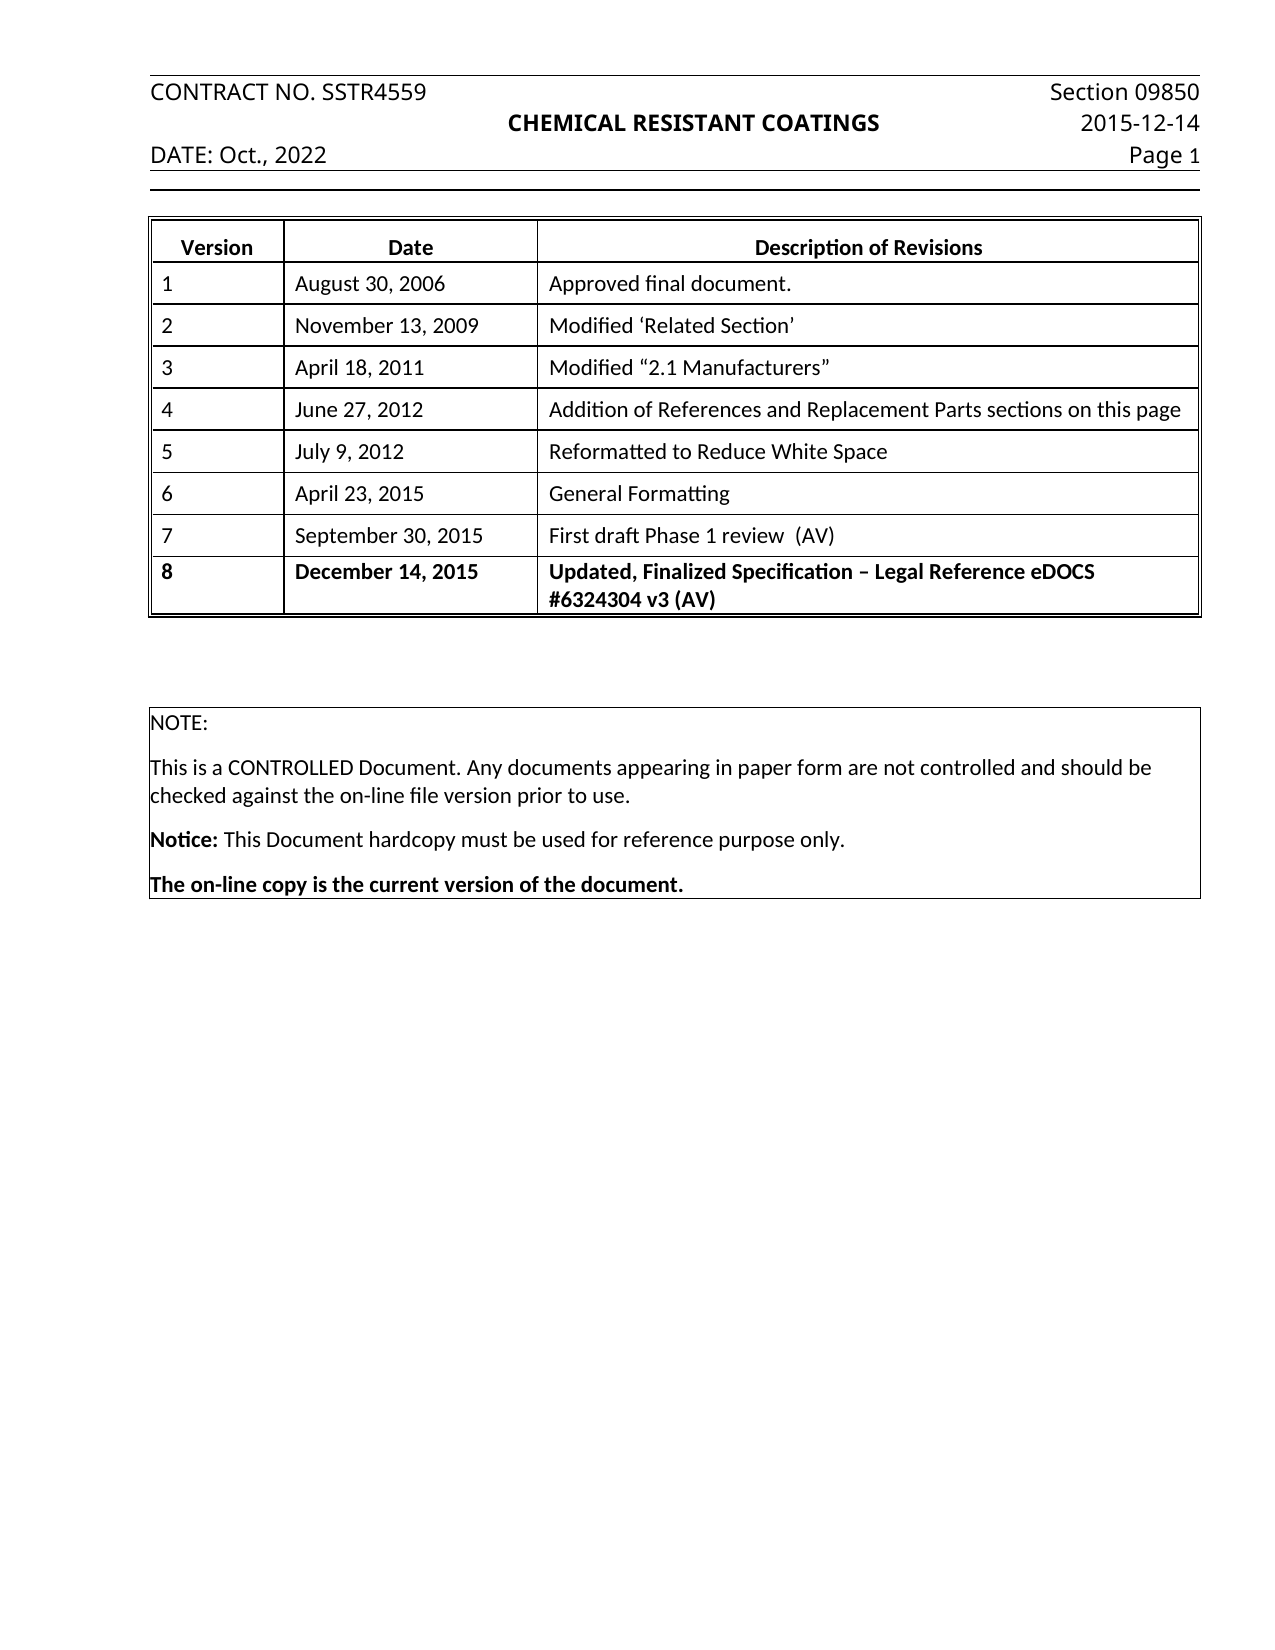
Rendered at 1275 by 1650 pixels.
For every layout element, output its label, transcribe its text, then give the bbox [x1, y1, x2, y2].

table_cell December 14, 2015 [285, 557, 537, 613]
table_cell 8 [152, 557, 283, 613]
table_cell April 23, 2015 [285, 473, 537, 513]
table_header Date [285, 221, 537, 261]
table_cell First draft Phase 1 review (AV) [538, 515, 1198, 556]
table_cell Modified ‘Related Section’ [538, 305, 1198, 345]
table_cell Modified “2.1 Manufacturers” [538, 347, 1198, 387]
table_header Version [152, 221, 283, 261]
table_cell 5 [152, 430, 283, 471]
text The on-line copy is the current version of the document. [150, 869, 1200, 898]
table_cell 6 [152, 473, 283, 513]
table_header Description of Revisions [538, 221, 1198, 261]
table_cell General Formatting [538, 473, 1198, 513]
table_cell September 30, 2015 [285, 515, 537, 556]
table_cell 1 [152, 262, 283, 303]
text This is a CONTROLLED Document. Any documents appearing in paper form are not controlled and should be checked against the on-line file version prior to use. [150, 752, 1200, 809]
table_cell 7 [152, 515, 283, 556]
table_cell 2 [152, 304, 283, 345]
table_cell 4 [152, 388, 283, 429]
table_cell June 27, 2012 [285, 389, 537, 429]
table_cell Approved final document. [538, 263, 1198, 303]
table_cell August 30, 2006 [285, 263, 537, 303]
table_cell Reformatted to Reduce White Space [538, 431, 1198, 471]
table_cell April 18, 2011 [285, 347, 537, 387]
table_cell Addition of References and Replacement Parts sections on this page [538, 389, 1198, 429]
text Notice: This Document hardcopy must be used for reference purpose only. [150, 824, 1200, 854]
table_cell November 13, 2009 [285, 305, 537, 345]
table_cell 3 [152, 346, 283, 387]
text NOTE: [150, 708, 1200, 736]
table_cell Updated, Finalized Specification – Legal Reference eDOCS #6324304 v3 (AV) [538, 557, 1198, 613]
table_cell July 9, 2012 [285, 431, 537, 471]
